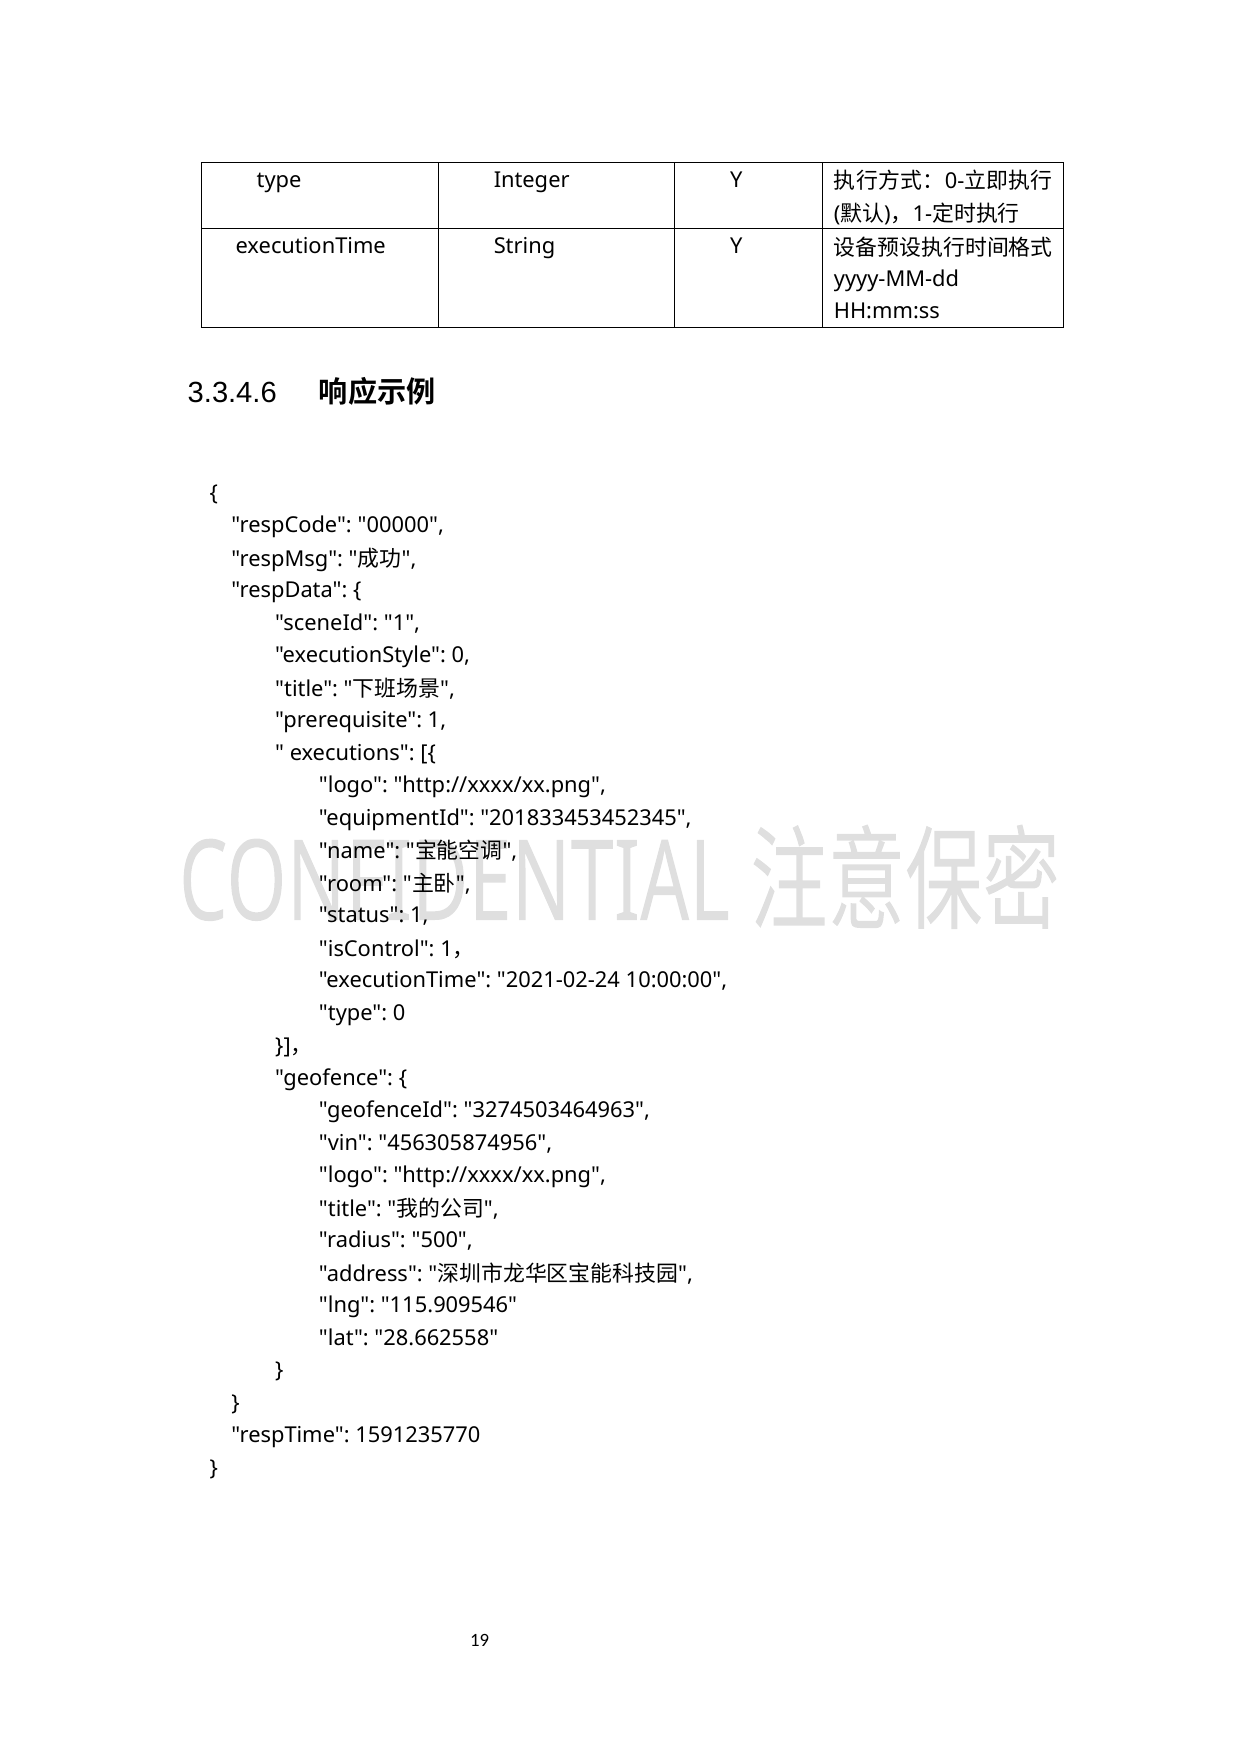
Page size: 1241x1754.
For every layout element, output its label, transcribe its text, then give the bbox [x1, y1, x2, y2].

text "executionStyle": 0, [187, 638, 1053, 670]
subtitle 响应示例 [187, 357, 1053, 422]
text "vin": "456305874956", [187, 1125, 1053, 1158]
table_cell 执行方式：0-立即执行(默认)，1-定时执行 [823, 163, 1063, 228]
text "status": 1, [187, 898, 1053, 930]
text "logo": "http://xxxx/xx.png", [187, 1158, 1053, 1190]
text "respCode": "00000", [187, 508, 1053, 540]
table_cell type [202, 163, 438, 228]
text "executionTime": "2021-02-24 10:00:00", [187, 963, 1053, 995]
text }]， [187, 1028, 1053, 1060]
table_cell Y [675, 163, 822, 228]
table_cell String [439, 229, 674, 327]
text "address": "深圳市龙华区宝能科技园", [187, 1255, 1053, 1288]
text "prerequisite": 1, [187, 703, 1053, 735]
text "geofenceId": "3274503464963", [187, 1093, 1053, 1125]
text "title": "下班场景", [187, 670, 1053, 703]
text "logo": "http://xxxx/xx.png", [187, 768, 1053, 800]
text "lng": "115.909546" [187, 1288, 1053, 1320]
table_cell executionTime [202, 229, 438, 327]
text "sceneId": "1", [187, 605, 1053, 638]
text "respTime": 1591235770 [187, 1418, 1053, 1450]
text "room": "主卧", [187, 865, 1053, 898]
text "type": 0 [187, 995, 1053, 1028]
text "name": "宝能空调", [187, 833, 1053, 865]
table_cell Y [675, 229, 822, 327]
text } [187, 1450, 1053, 1483]
text "radius": "500", [187, 1223, 1053, 1255]
table_cell Integer [439, 163, 674, 228]
table_cell 设备预设执行时间格式yyyy-MM-dd HH:mm:ss [823, 229, 1063, 327]
text " executions": [{ [187, 735, 1053, 768]
text "geofence": { [187, 1060, 1053, 1093]
text "equipmentId": "201833453452345", [187, 800, 1053, 833]
text "title": "我的公司", [187, 1190, 1053, 1223]
text "isControl": 1， [187, 930, 1053, 963]
text "respMsg": "成功", [187, 540, 1053, 573]
text } [187, 1353, 1053, 1385]
text { [187, 475, 1053, 508]
text "respData": { [187, 573, 1053, 605]
text } [187, 1385, 1053, 1418]
text "lat": "28.662558" [187, 1320, 1053, 1353]
